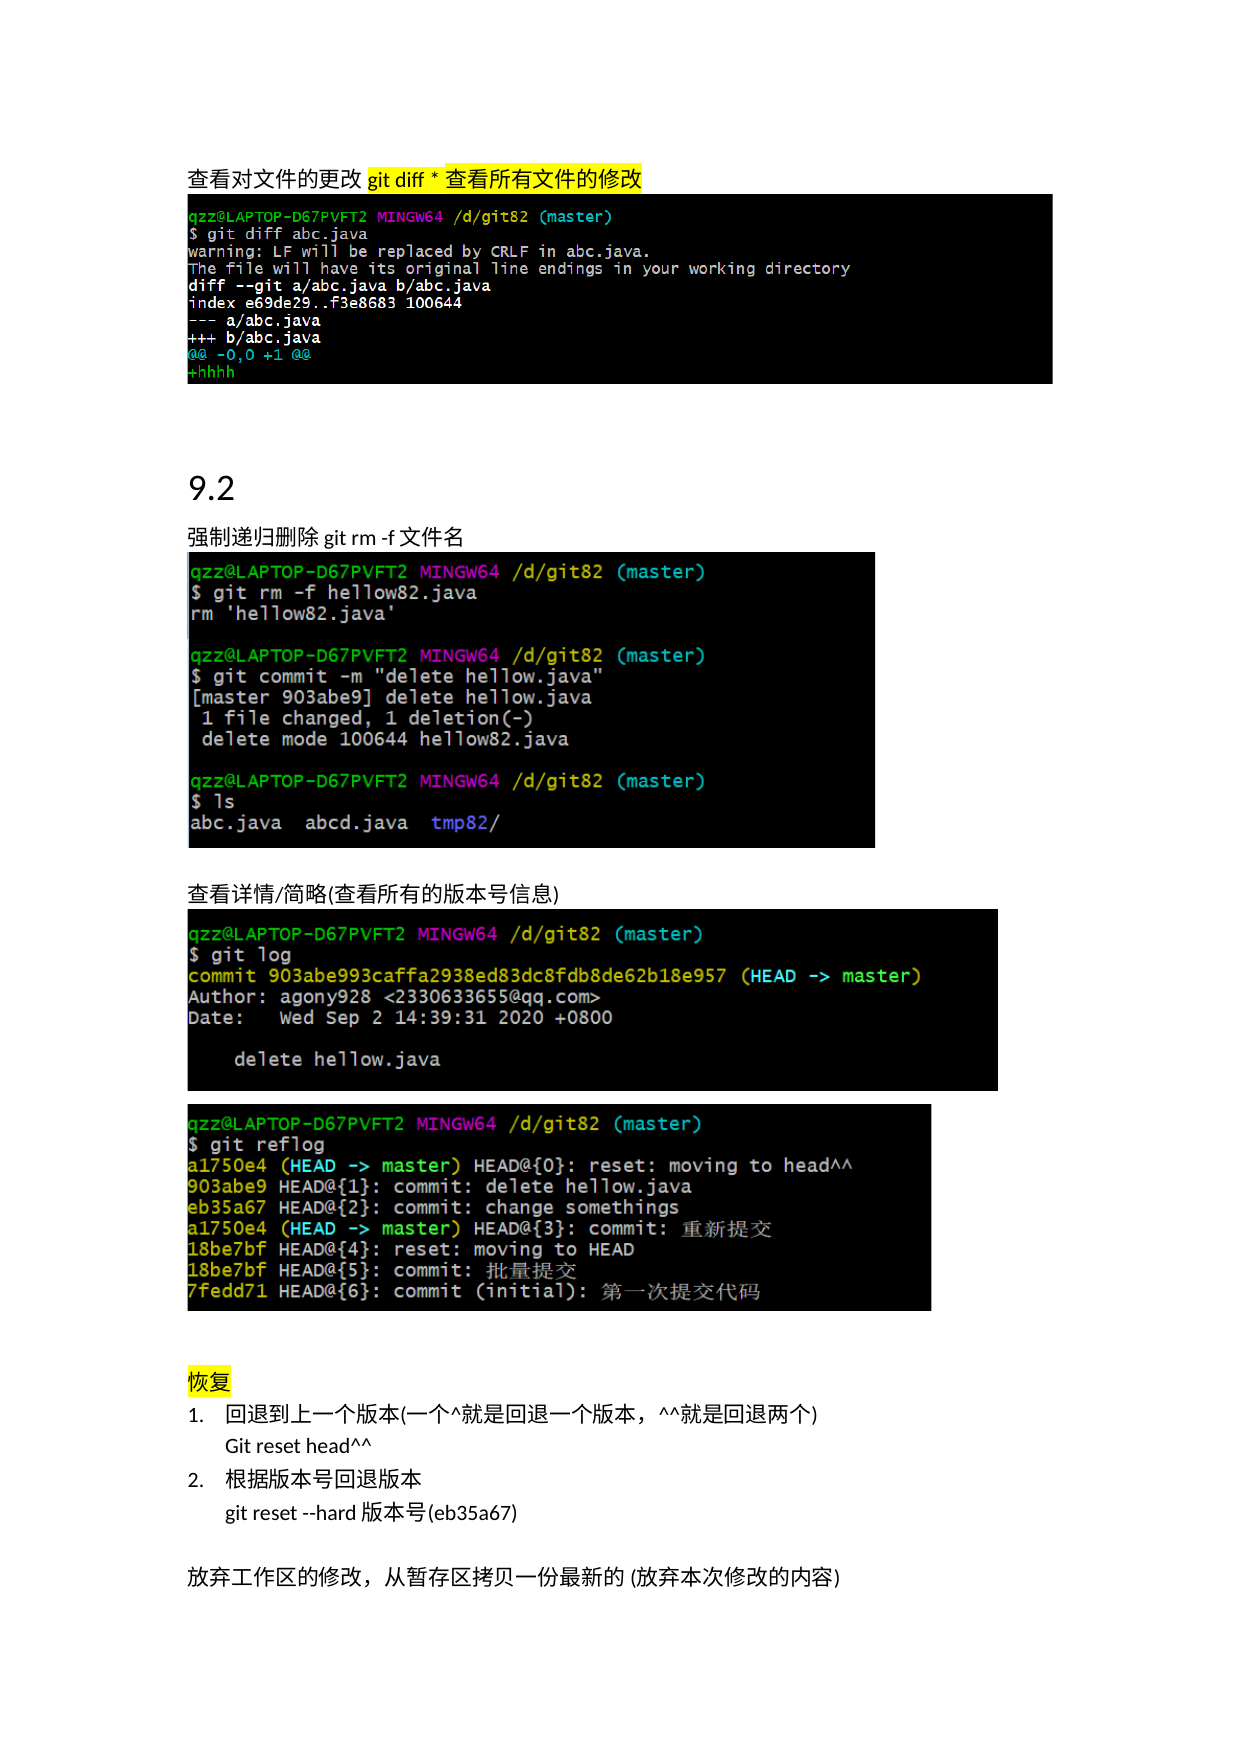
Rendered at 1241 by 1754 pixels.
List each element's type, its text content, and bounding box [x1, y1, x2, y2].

picture [187, 909, 998, 1091]
list 根据版本号回退版本 [187, 1462, 1053, 1494]
text 放弃工作区的修改，从暂存区拷贝一份最新的 (放弃本次修改的内容) [187, 1559, 1053, 1592]
picture [187, 552, 876, 848]
picture [187, 1104, 932, 1311]
text 查看对文件的更改 git diff * 查看所有文件的修改 [187, 162, 1053, 194]
list git reset --hard 版本号(eb35a67) [225, 1494, 1053, 1527]
list 回退到上一个版本(一个^就是回退一个版本，^^就是回退两个) [187, 1397, 1053, 1429]
text 查看详情/简略(查看所有的版本号信息) [187, 877, 1053, 909]
picture [187, 194, 1053, 384]
text 恢复 [187, 1364, 1053, 1397]
text 强制递归删除 git rm -f 文件名 [187, 519, 1053, 552]
list Git reset head^^ [225, 1429, 1053, 1462]
text 9.2 [187, 454, 1053, 519]
